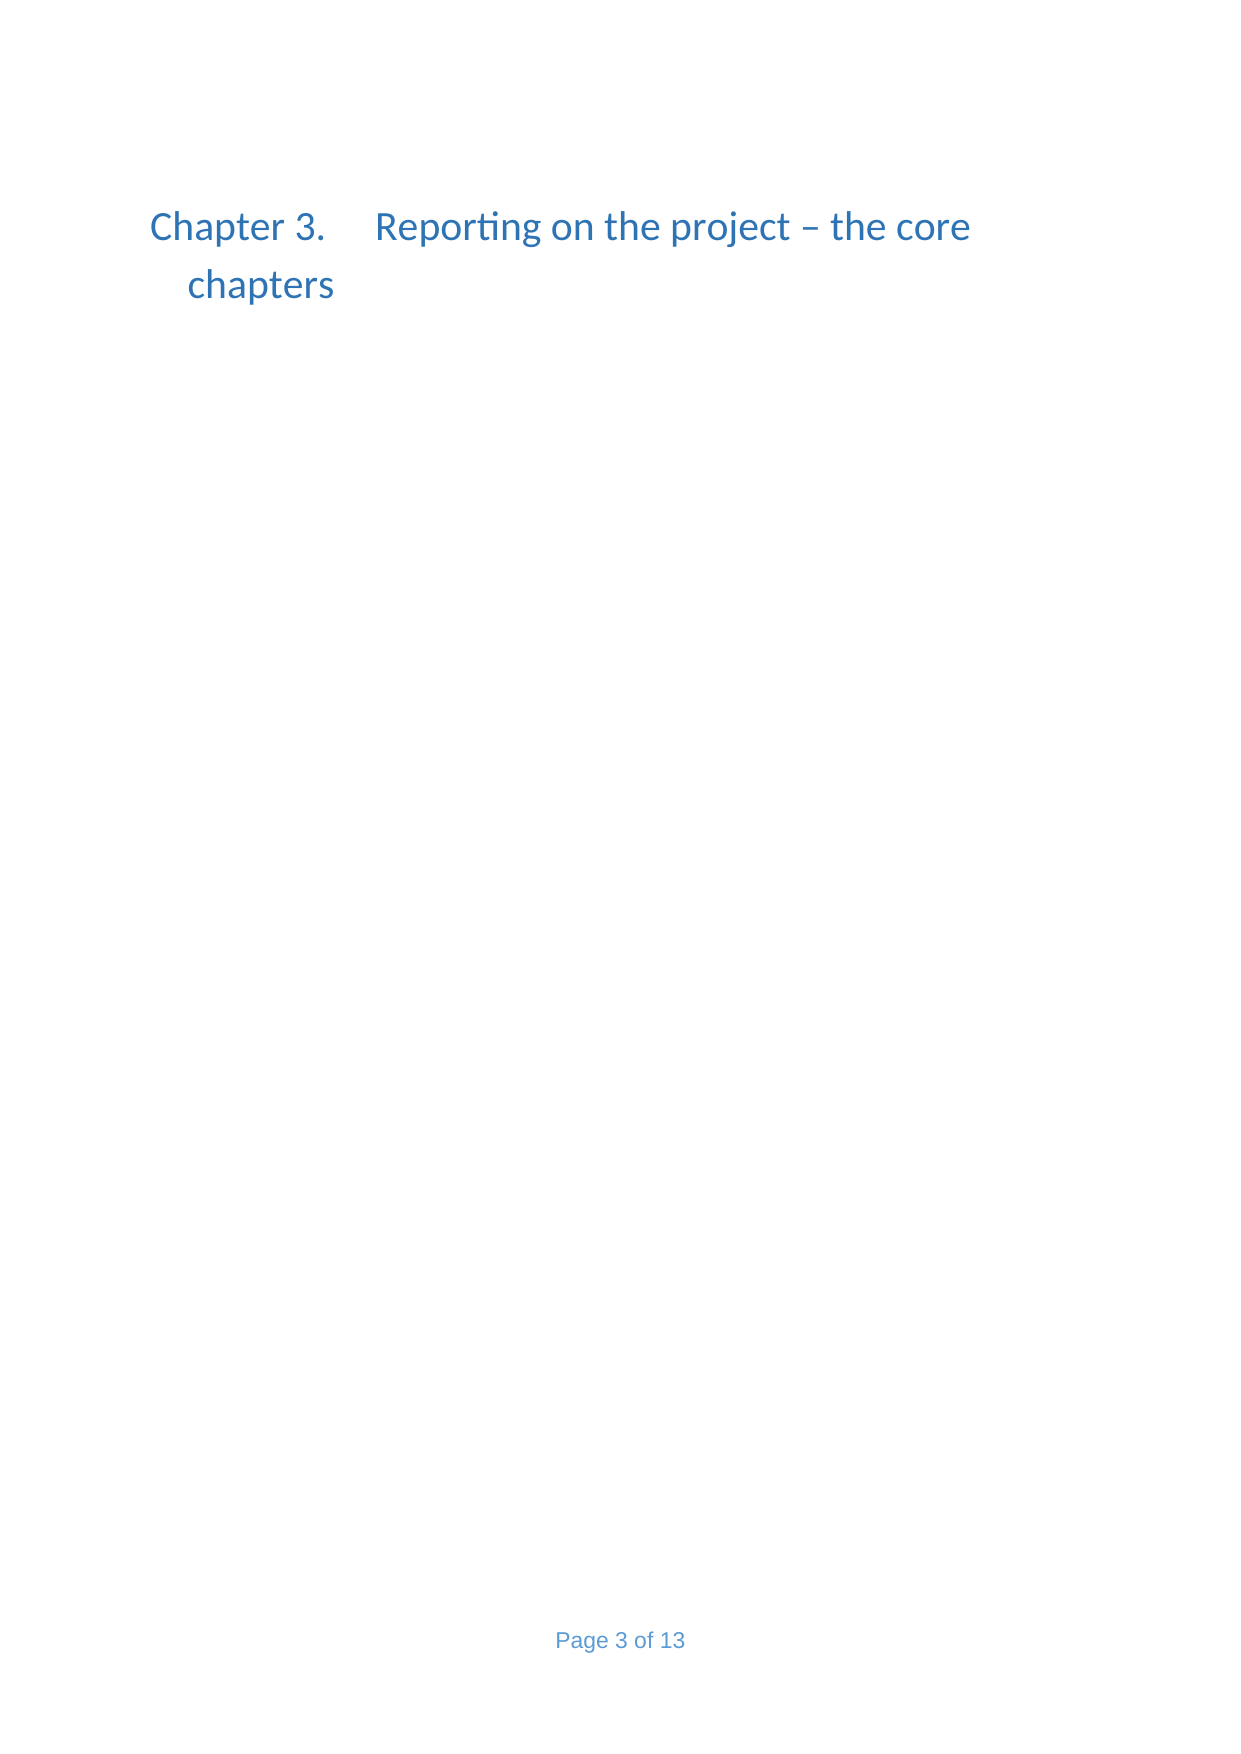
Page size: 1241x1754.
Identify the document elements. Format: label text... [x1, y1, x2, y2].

subtitle Reporting on the project – the core chapters [150, 200, 1090, 309]
